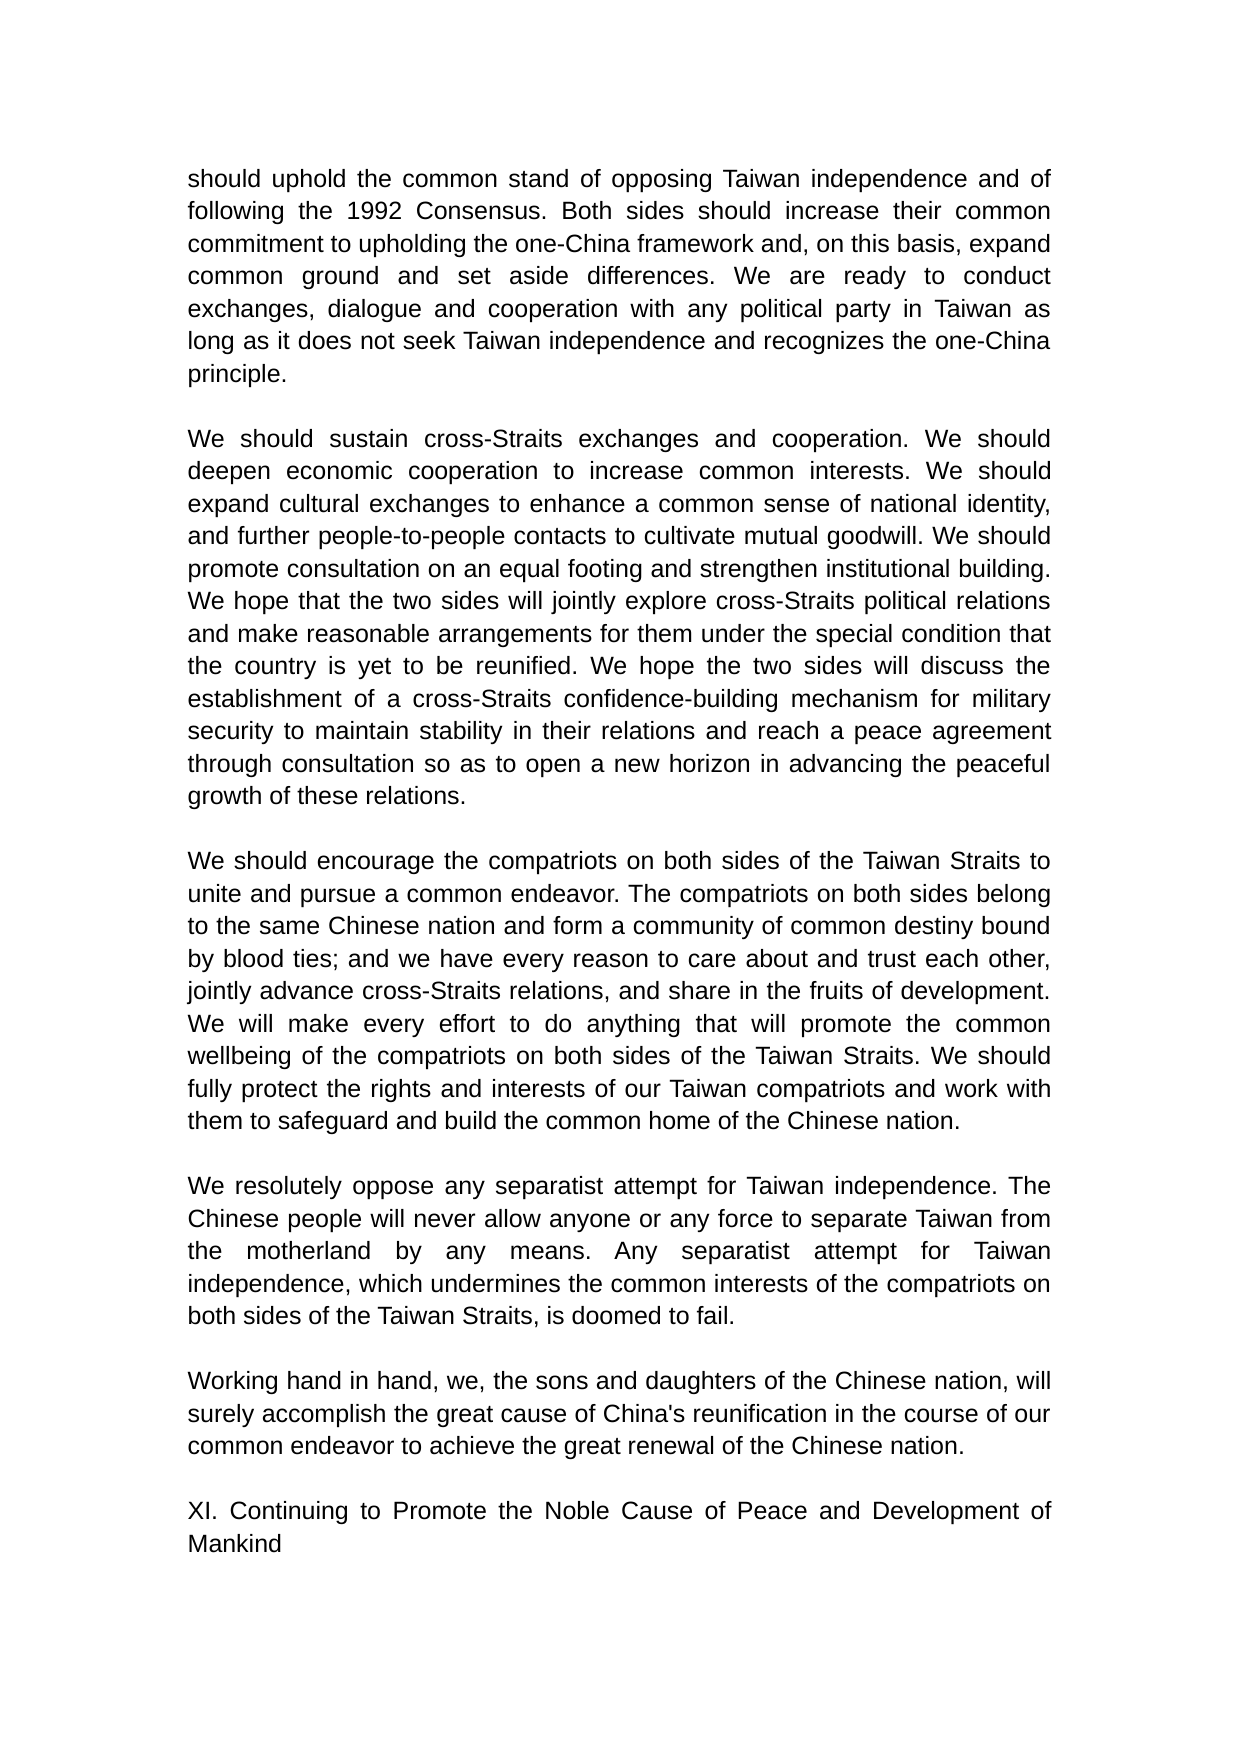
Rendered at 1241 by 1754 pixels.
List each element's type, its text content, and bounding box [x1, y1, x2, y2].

text We should encourage the compatriots on both sides of the Taiwan Straits to unite and pursue a common endeavor. The compatriots on both sides belong to the same Chinese nation and form a community of common destiny bound by blood ties; and we have every reason to care about and trust each other, jointly advance cross-Straits relations, and share in the fruits of development. We will make every effort to do anything that will promote the common wellbeing of the compatriots on both sides of the Taiwan Straits. We should fully protect the rights and interests of our Taiwan compatriots and work with them to safeguard and build the common home of the Chinese nation. [187, 844, 1053, 1137]
text Working hand in hand, we, the sons and daughters of the Chinese nation, will surely accomplish the great cause of China's reunification in the course of our common endeavor to achieve the great renewal of the Chinese nation. [187, 1364, 1053, 1462]
text We should sustain cross-Straits exchanges and cooperation. We should deepen economic cooperation to increase common interests. We should expand cultural exchanges to enhance a common sense of national identity, and further people-to-people contacts to cultivate mutual goodwill. We should promote consultation on an equal footing and strengthen institutional building. We hope that the two sides will jointly explore cross-Straits political relations and make reasonable arrangements for them under the special condition that the country is yet to be reunified. We hope the two sides will discuss the establishment of a cross-Straits confidence-building mechanism for military security to maintain stability in their relations and reach a peace agreement through consultation so as to open a new horizon in advancing the peaceful growth of these relations. [187, 422, 1053, 812]
text We resolutely oppose any separatist attempt for Taiwan independence. The Chinese people will never allow anyone or any force to separate Taiwan from the motherland by any means. Any separatist attempt for Taiwan independence, which undermines the common interests of the compatriots on both sides of the Taiwan Straits, is doomed to fail. [187, 1169, 1053, 1332]
text XI. Continuing to Promote the Noble Cause of Peace and Development of Mankind [187, 1494, 1053, 1559]
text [187, 162, 1053, 389]
